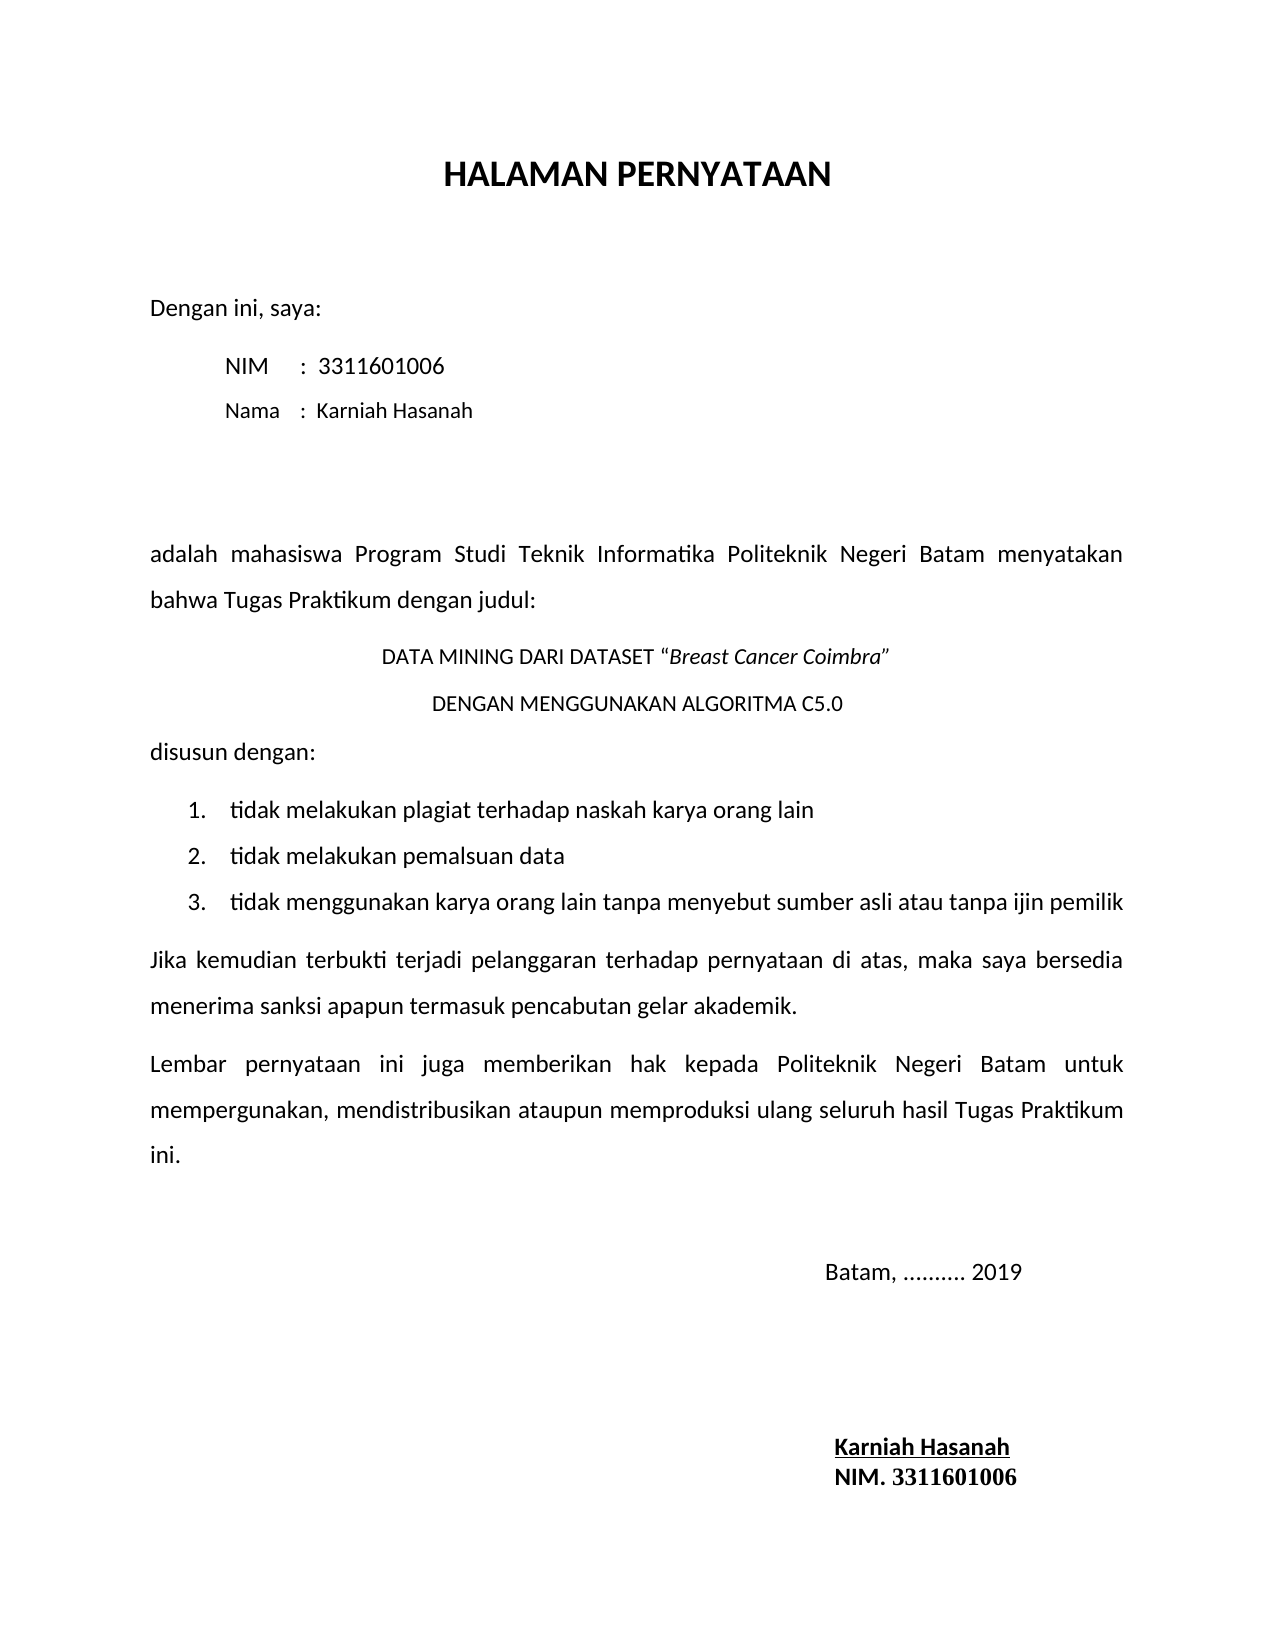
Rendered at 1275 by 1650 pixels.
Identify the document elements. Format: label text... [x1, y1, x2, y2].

text DATA MINING DARI DATASET “Breast Cancer Coimbra” [150, 642, 1125, 670]
list tidak menggunakan karya orang lain tanpa menyebut sumber asli atau tanpa ijin pemilik [187, 886, 1125, 916]
text disusun dengan: [150, 736, 1125, 767]
subtitle HALAMAN PERNYATAAN [150, 150, 1125, 196]
text Dengan ini, saya: [150, 292, 1125, 323]
text Lembar pernyataan ini juga memberikan hak kepada Politeknik Negeri Batam untuk mempergunakan, mendistribusikan ataupun memproduksi ulang seluruh hasil Tugas Praktikum ini. [150, 1048, 1125, 1170]
text Nama : Karniah Hasanah [150, 396, 1125, 424]
text Karniah Hasanah [834, 1431, 1125, 1461]
list tidak melakukan pemalsuan data [187, 840, 1125, 871]
text DENGAN MENGGUNAKAN ALGORITMA C5.0 [150, 689, 1125, 717]
list tidak melakukan plagiat terhadap naskah karya orang lain [187, 794, 1125, 825]
text NIM : 3311601006 [150, 351, 1125, 381]
text NIM. 3311601006 [834, 1461, 1125, 1492]
text Batam, .......... 2019 [750, 1256, 1125, 1286]
text adalah mahasiswa Program Studi Teknik Informatika Politeknik Negeri Batam menyatakan bahwa Tugas Praktikum dengan judul: [150, 538, 1125, 615]
text Jika kemudian terbukti terjadi pelanggaran terhadap pernyataan di atas, maka saya bersedia menerima sanksi apapun termasuk pencabutan gelar akademik. [150, 944, 1125, 1020]
